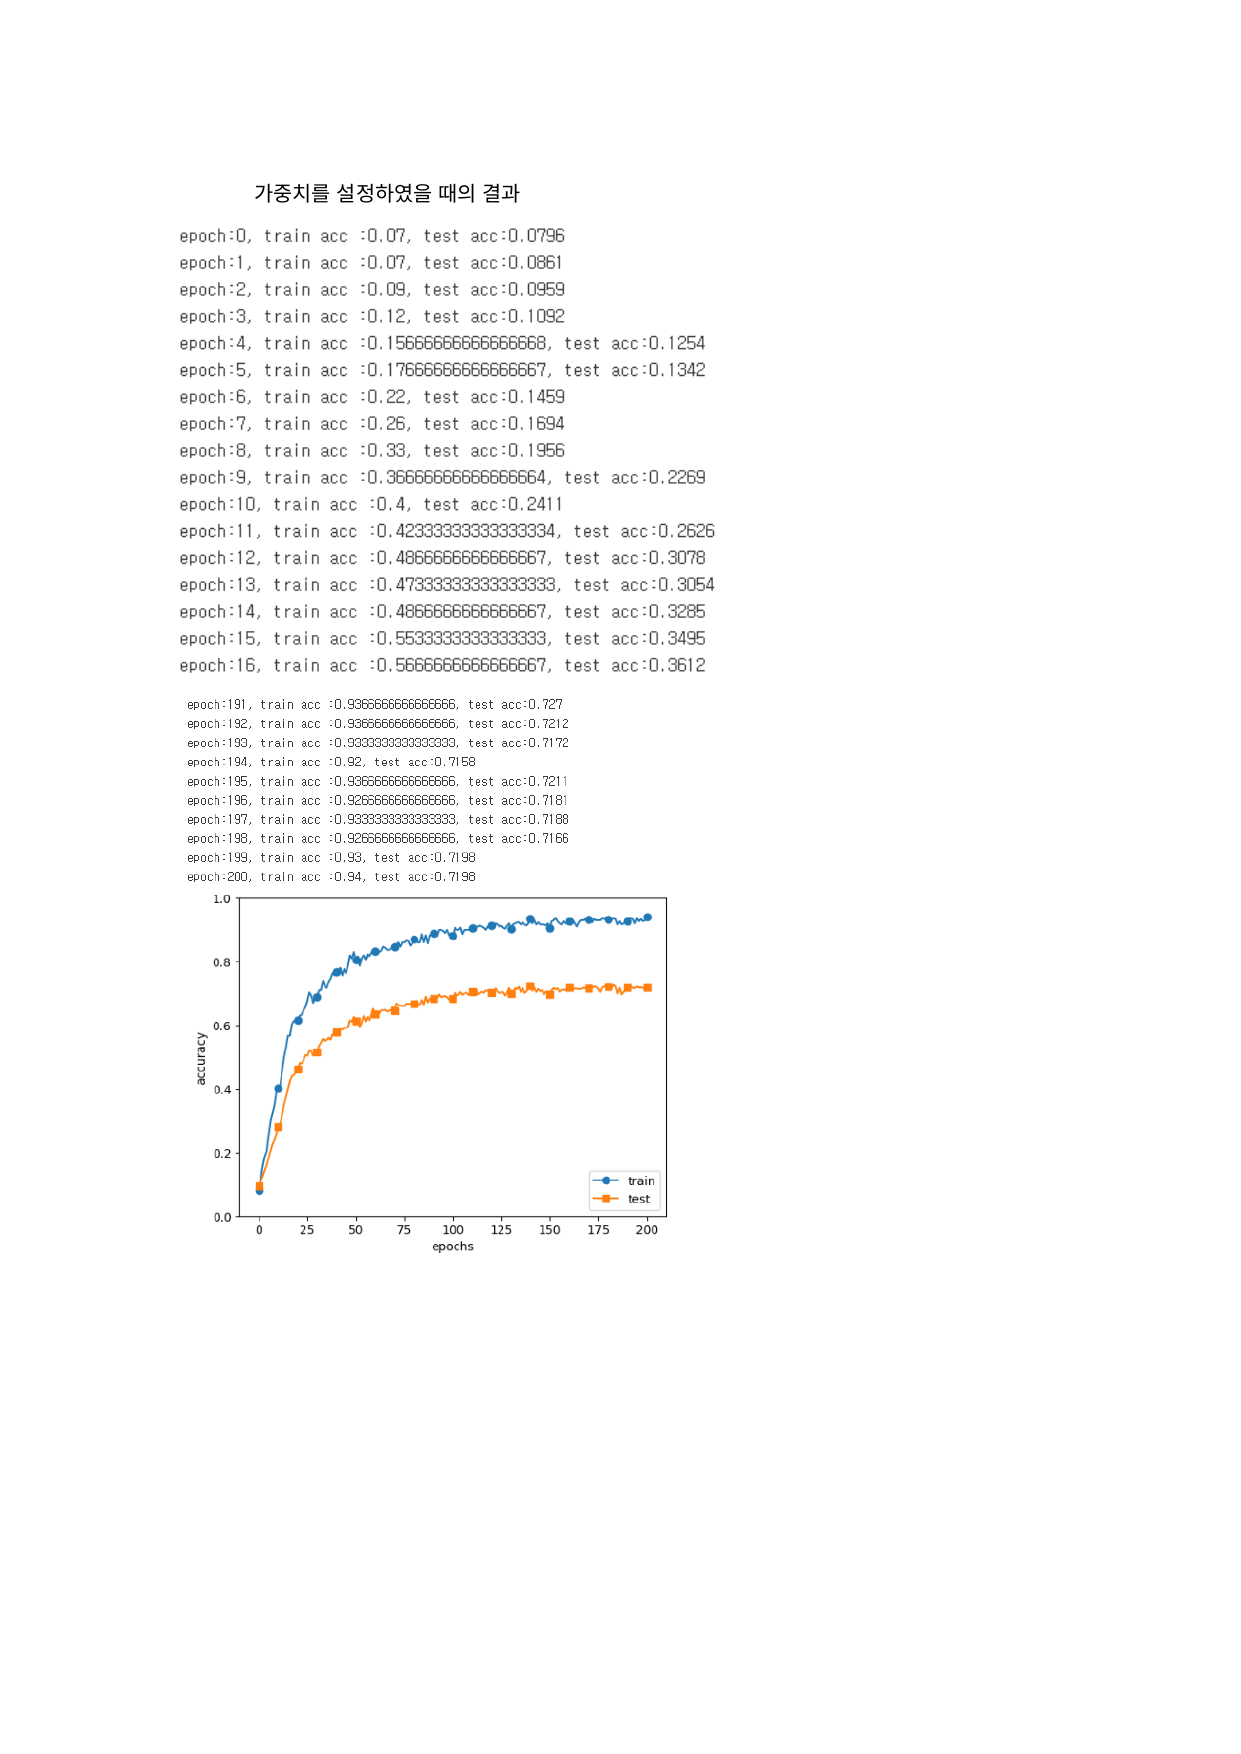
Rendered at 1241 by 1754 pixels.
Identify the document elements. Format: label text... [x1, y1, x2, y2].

picture [150, 699, 1091, 1268]
subtitle 가중치를 설정하였을 때의 결과 [254, 177, 1090, 207]
picture [150, 226, 1091, 681]
